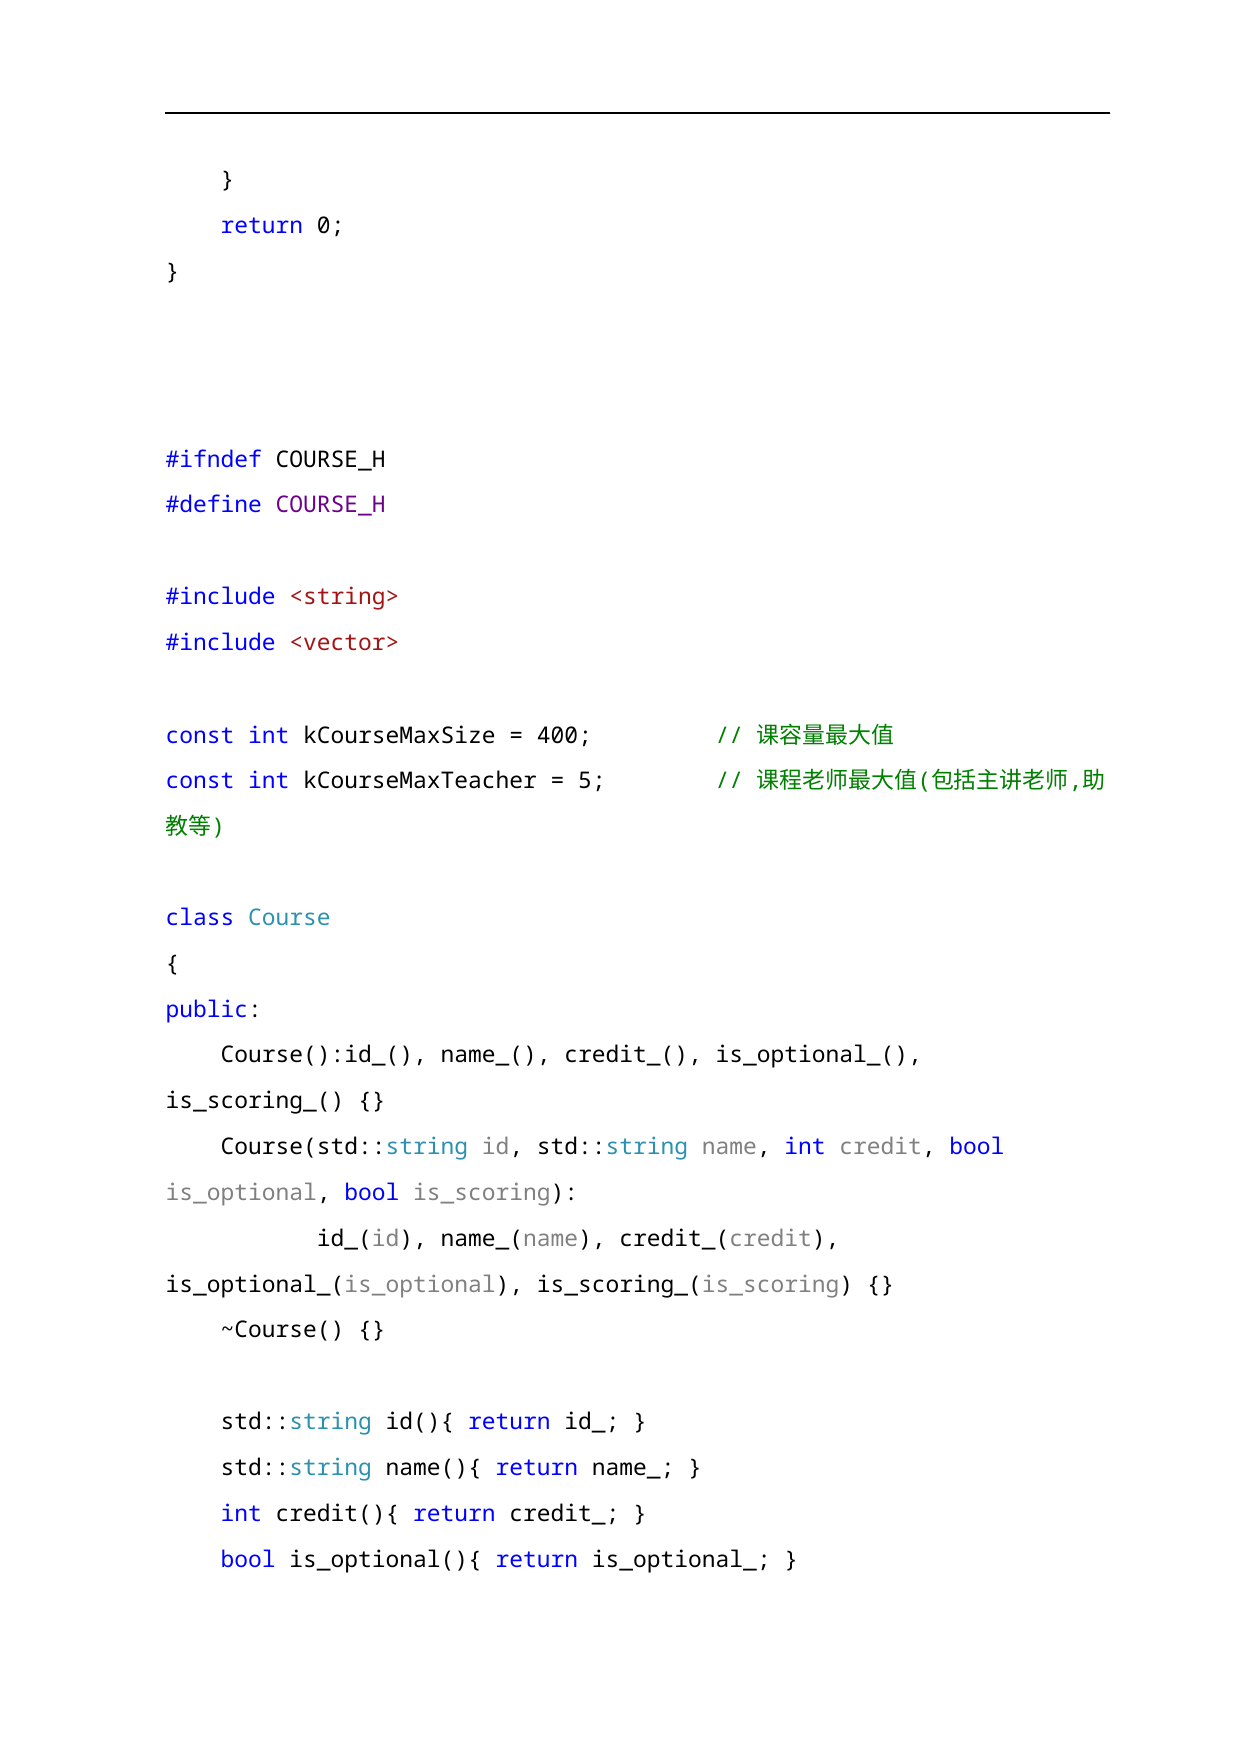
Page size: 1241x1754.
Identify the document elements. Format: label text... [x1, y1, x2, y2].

text { [165, 939, 1110, 985]
text std::string name(){ return name_; } [165, 1444, 1110, 1489]
text const int kCourseMaxTeacher = 5; // 课程老师最大值(包括主讲老师,助教等) [165, 756, 1110, 848]
text } [165, 248, 1110, 294]
text const int kCourseMaxSize = 400; // 课容量最大值 [165, 710, 1110, 756]
text Course():id_(), name_(), credit_(), is_optional_(), is_scoring_() {} [165, 1031, 1110, 1123]
text id_(id), name_(name), credit_(credit), is_optional_(is_optional), is_scoring_(is_scoring) {} [165, 1214, 1110, 1306]
text #include <vector> [165, 619, 1110, 664]
text ~Course() {} [165, 1306, 1110, 1352]
text int credit(){ return credit_; } [165, 1489, 1110, 1535]
text public: [165, 985, 1110, 1031]
text Course(std::string id, std::string name, int credit, bool is_optional, bool is_scoring): [165, 1123, 1110, 1214]
text #ifndef COURSE_H [165, 435, 1110, 481]
text bool is_optional(){ return is_optional_; } [165, 1535, 1110, 1581]
text #include <string> [165, 573, 1110, 619]
text return 0; [165, 202, 1110, 248]
text #define COURSE_H [165, 481, 1110, 527]
text } [165, 156, 1110, 202]
text std::string id(){ return id_; } [165, 1398, 1110, 1444]
text class Course [165, 894, 1110, 939]
